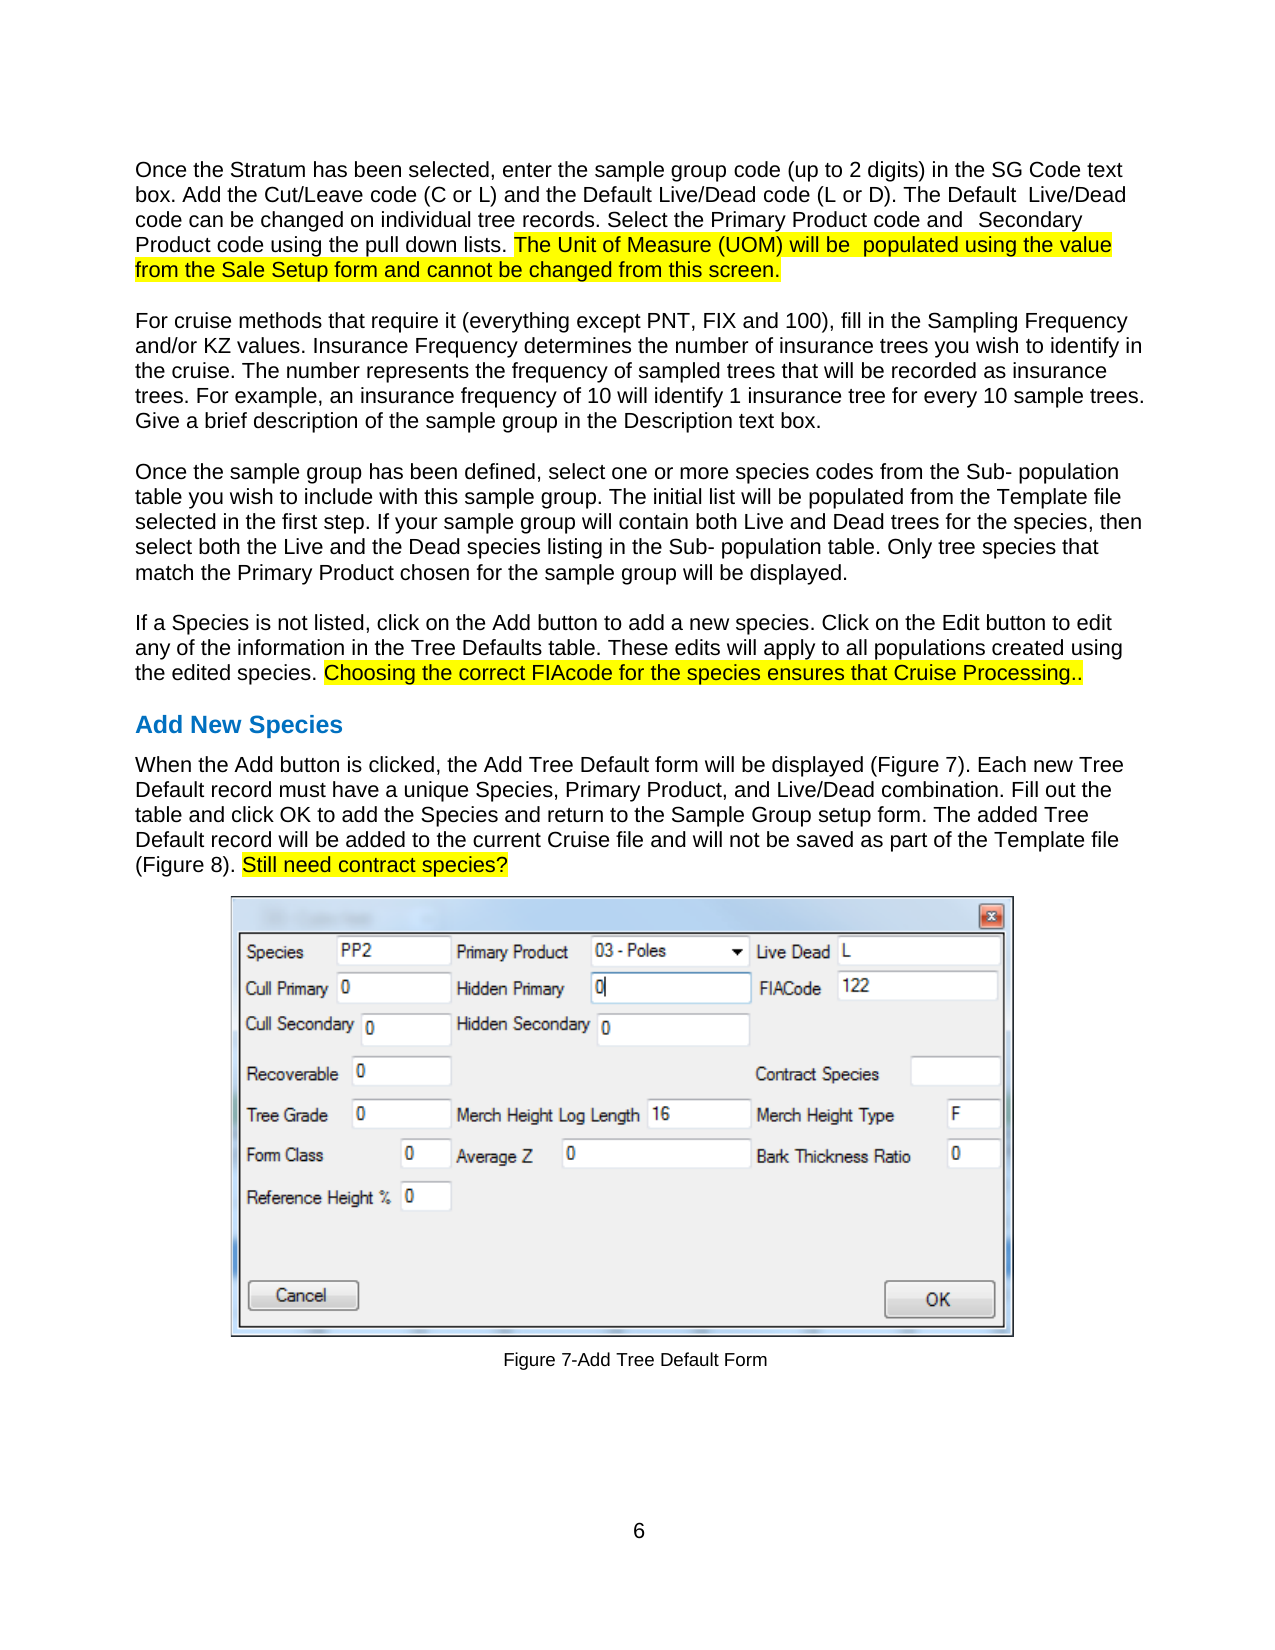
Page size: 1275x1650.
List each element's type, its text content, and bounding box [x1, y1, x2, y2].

text For cruise methods that require it (everything except PNT, FIX and 100), fill in the Sampling Frequency and/or KZ values. Insurance Frequency determines the number of insurance trees you wish to identify in the cruise. The number represents the frequency of sampled trees that will be recorded as insurance trees. For example, an insurance frequency of 10 will identify 1 insurance tree for every 10 sample trees. Give a brief description of the sample group in the Description text box. [135, 307, 1146, 433]
subtitle Add New Species [135, 710, 1146, 739]
text If a Species is not listed, click on the Add button to add a new species. Click on the Edit button to edit any of the information in the Tree Defaults table. These edits will apply to all populations created using the edited species. Choosing the correct FIAcode for the species ensures that Cruise Processing.. [135, 609, 1146, 685]
text Once the sample group has been defined, select one or more species codes from the Sub- population table you wish to include with this sample group. The initial list will be populated from the Template file selected in the first step. If your sample group will contain both Live and Dead trees for the species, then select both the Live and the Dead species listing in the Sub- population table. Only tree species that match the Primary Product chosen for the sample group will be displayed. [135, 458, 1146, 584]
text Figure 7-Add Tree Default Form [466, 1337, 804, 1370]
text When the Add button is clicked, the Add Tree Default form will be displayed (Figure 7). Each new Tree Default record must have a unique Species, Primary Product, and Live/Dead combination. Fill out the table and click OK to add the Species and return to the Sample Group setup form. The added Tree Default record will be added to the current Cruise file and will not be saved as part of the Template file (Figure 8). Still need contract species? [135, 751, 1146, 877]
text Once the Stratum has been selected, enter the sample group code (up to 2 digits) in the SG Code text box. Add the Cut/Leave code (C or L) and the Default Live/Dead code (L or D). The Default Live/Dead code can be changed on individual tree records. Select the Primary Product code and Secondary Product code using the pull down lists. The Unit of Measure (UOM) will be populated using the value from the Sale Setup form and cannot be changed from this screen. [135, 156, 1146, 282]
picture [230, 896, 1014, 1337]
